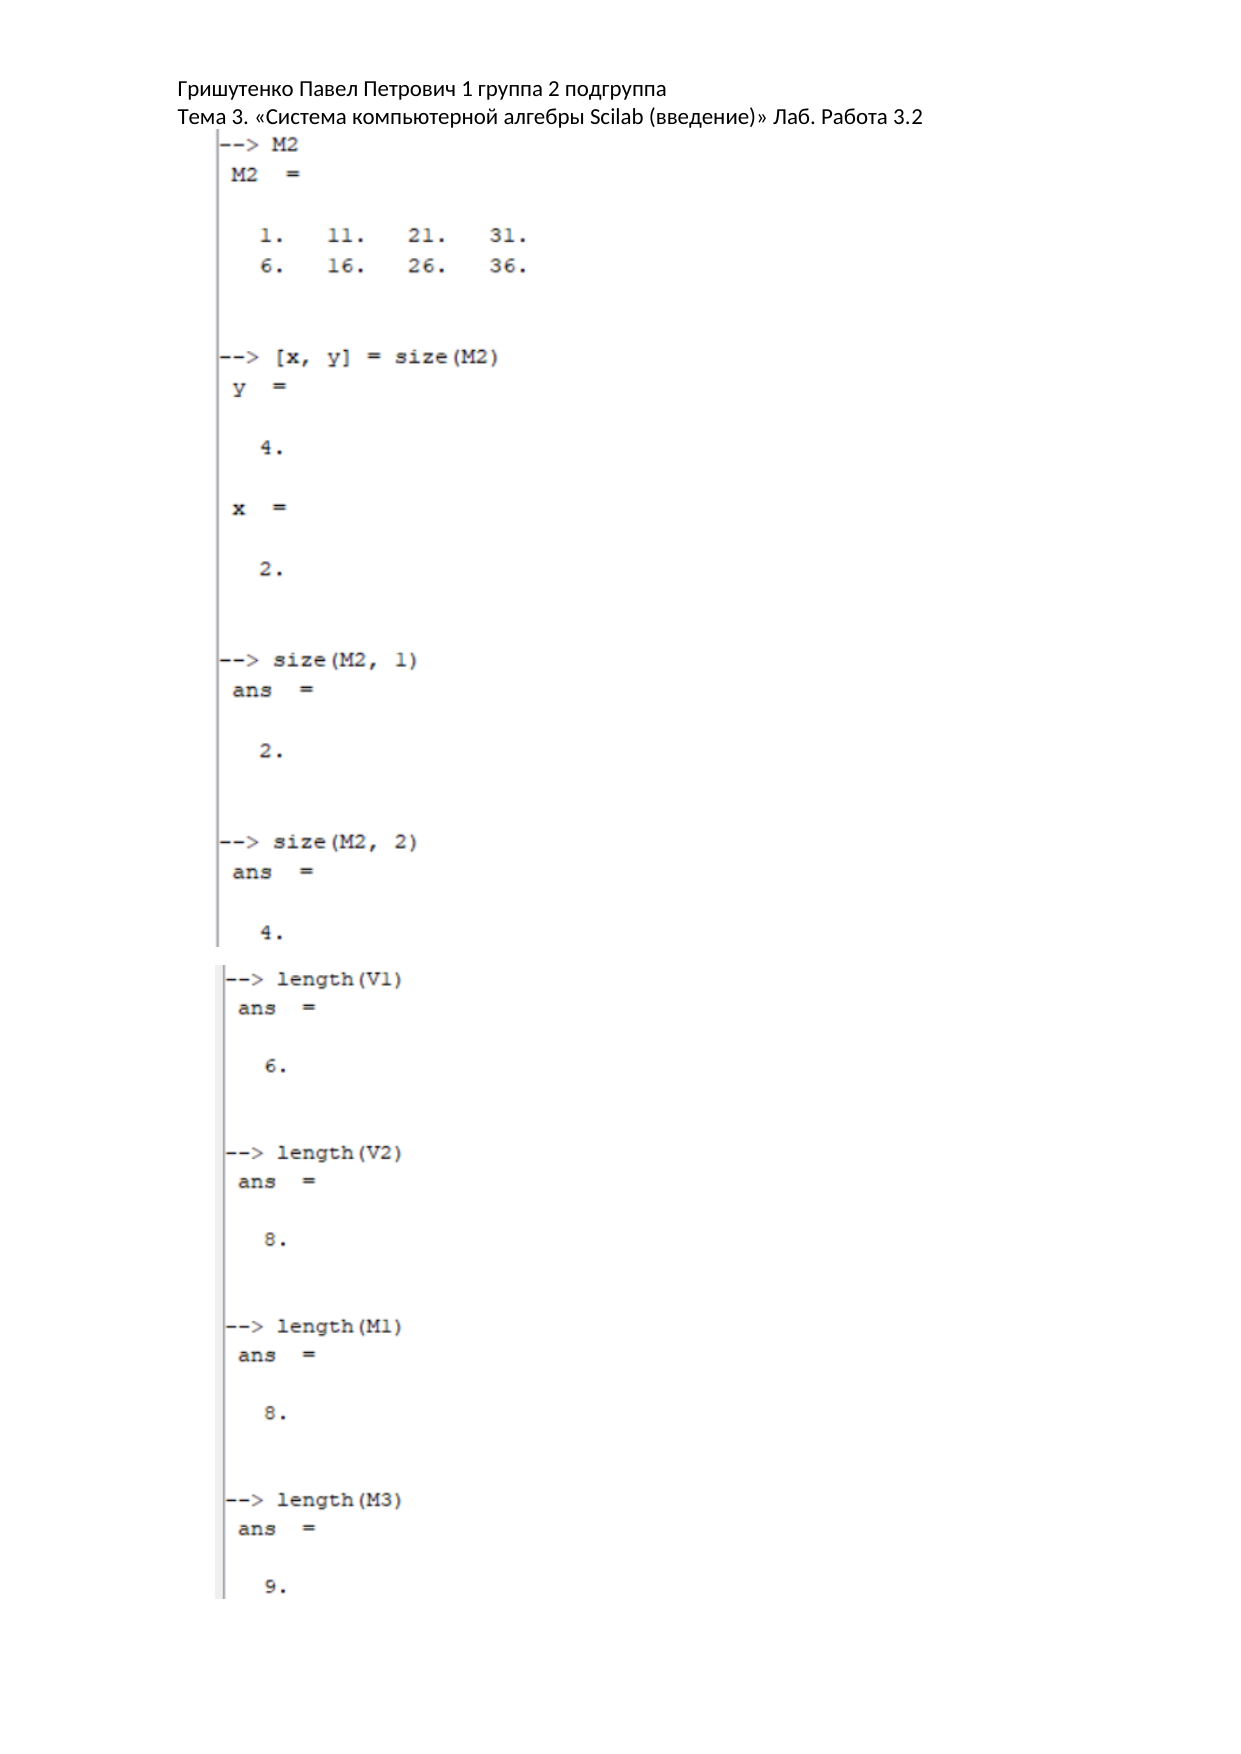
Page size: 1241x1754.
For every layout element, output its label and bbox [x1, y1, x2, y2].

picture [214, 129, 533, 947]
picture [214, 965, 413, 1599]
